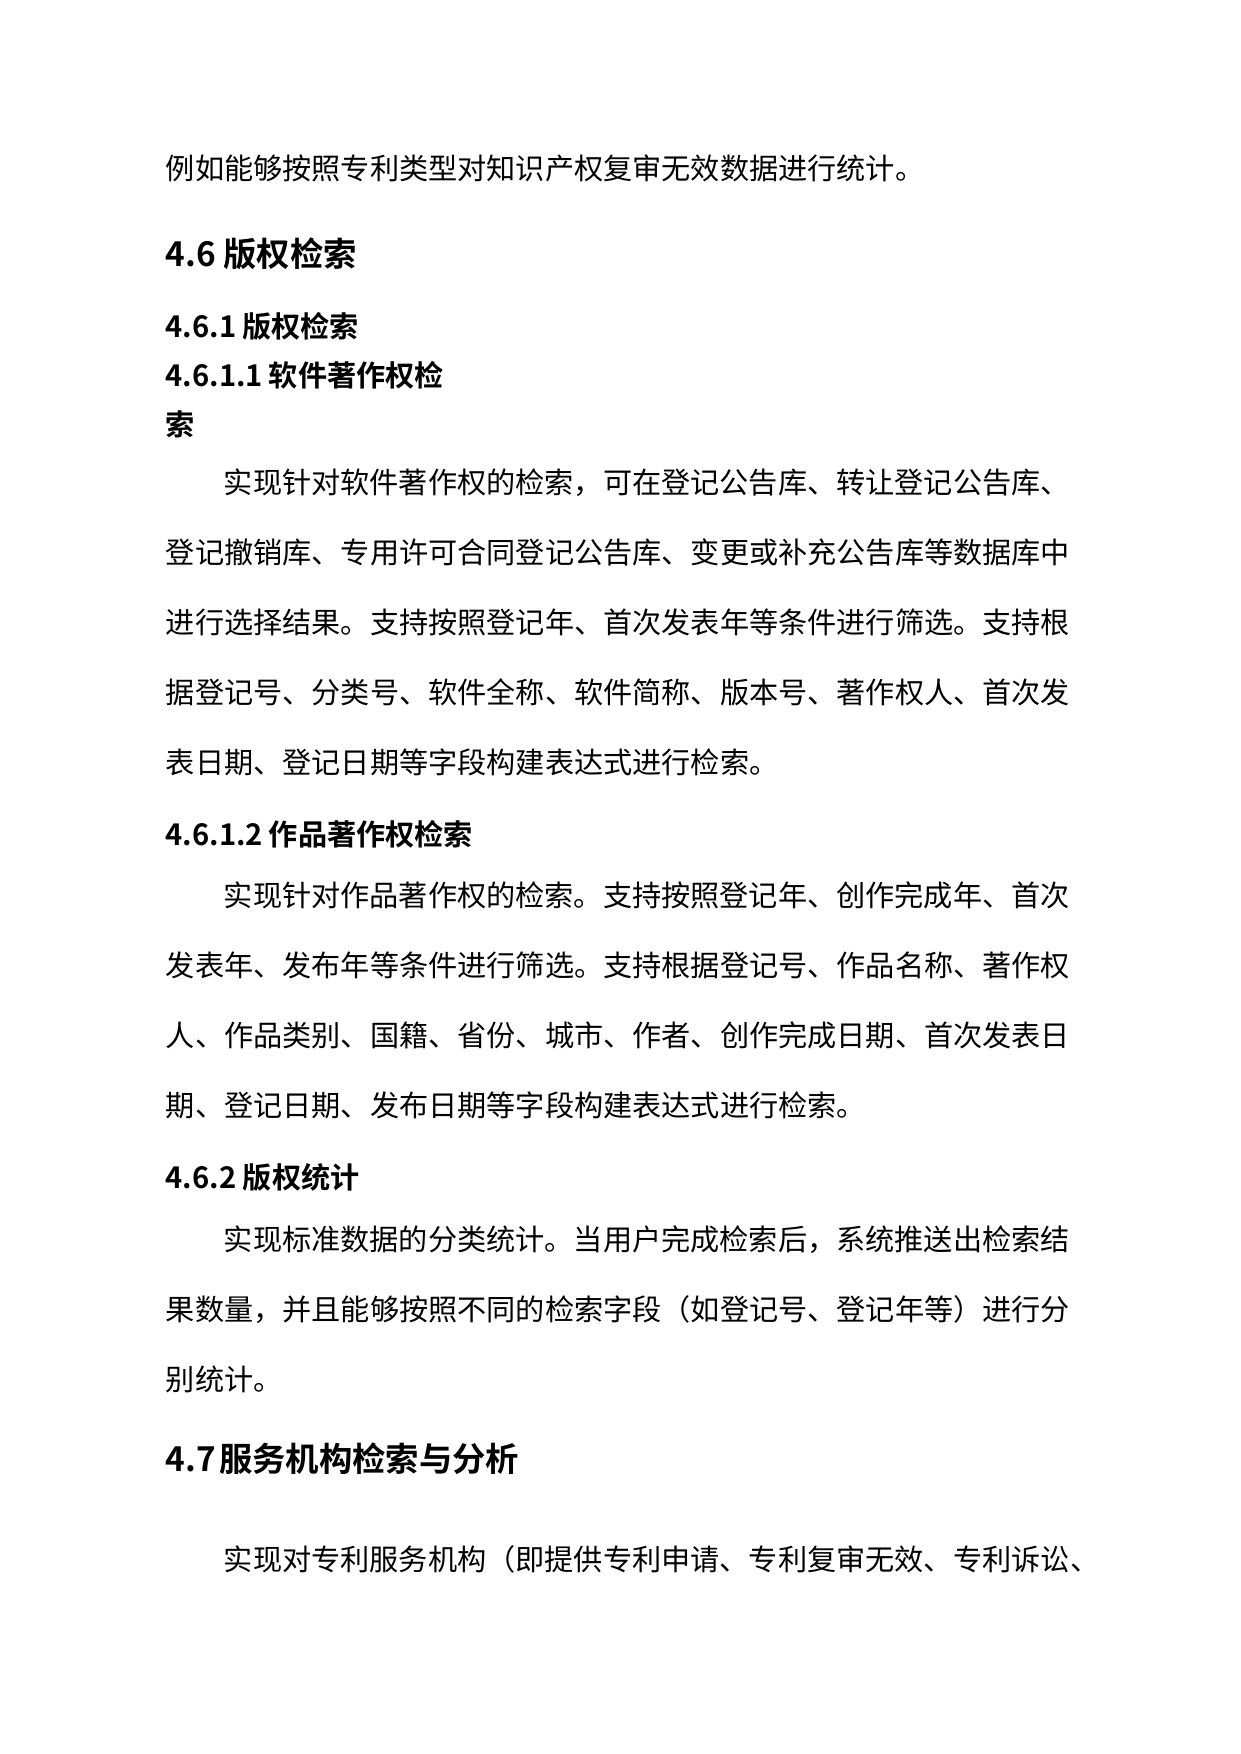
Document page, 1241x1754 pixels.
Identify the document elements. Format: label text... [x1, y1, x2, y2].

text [166, 1536, 1070, 1578]
subtitle 4.6.1版权检索 [166, 303, 465, 345]
text 实现针对作品著作权的检索。支持按照登记年、创作完成年、首次发表年、发布年等条件进行筛选。支持根据登记号、作品名称、著作权人、作品类别、国籍、省份、城市、作者、创作完成日期、首次发表日期、登记日期、发布日期等字段构建表达式进行检索。 [166, 873, 1070, 1125]
text 实现针对软件著作权的检索，可在登记公告库、转让登记公告库、登记撤销库、专用许可合同登记公告库、变更或补充公告库等数据库中进行选择结果。支持按照登记年、首次发表年等条件进行筛选。支持根据登记号、分类号、软件全称、软件简称、版本号、著作权人、首次发表日期、登记日期等字段构建表达式进行检索。 [166, 459, 1070, 782]
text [166, 146, 1070, 188]
subtitle 4.6.1.2作品著作权检索 [166, 810, 1134, 854]
subtitle 4.6.2 版权统计 [166, 1153, 1134, 1198]
subtitle 服务机构检索与分析 [166, 1426, 1134, 1483]
text 实现标准数据的分类统计。当用户完成检索后，系统推送出检索结果数量，并且能够按照不同的检索字段（如登记号、登记年等）进行分别统计。 [166, 1216, 1070, 1398]
subtitle 4.6 版权检索 [166, 228, 1134, 276]
subtitle 4.6.1.1软件著作权检索 [166, 352, 465, 443]
